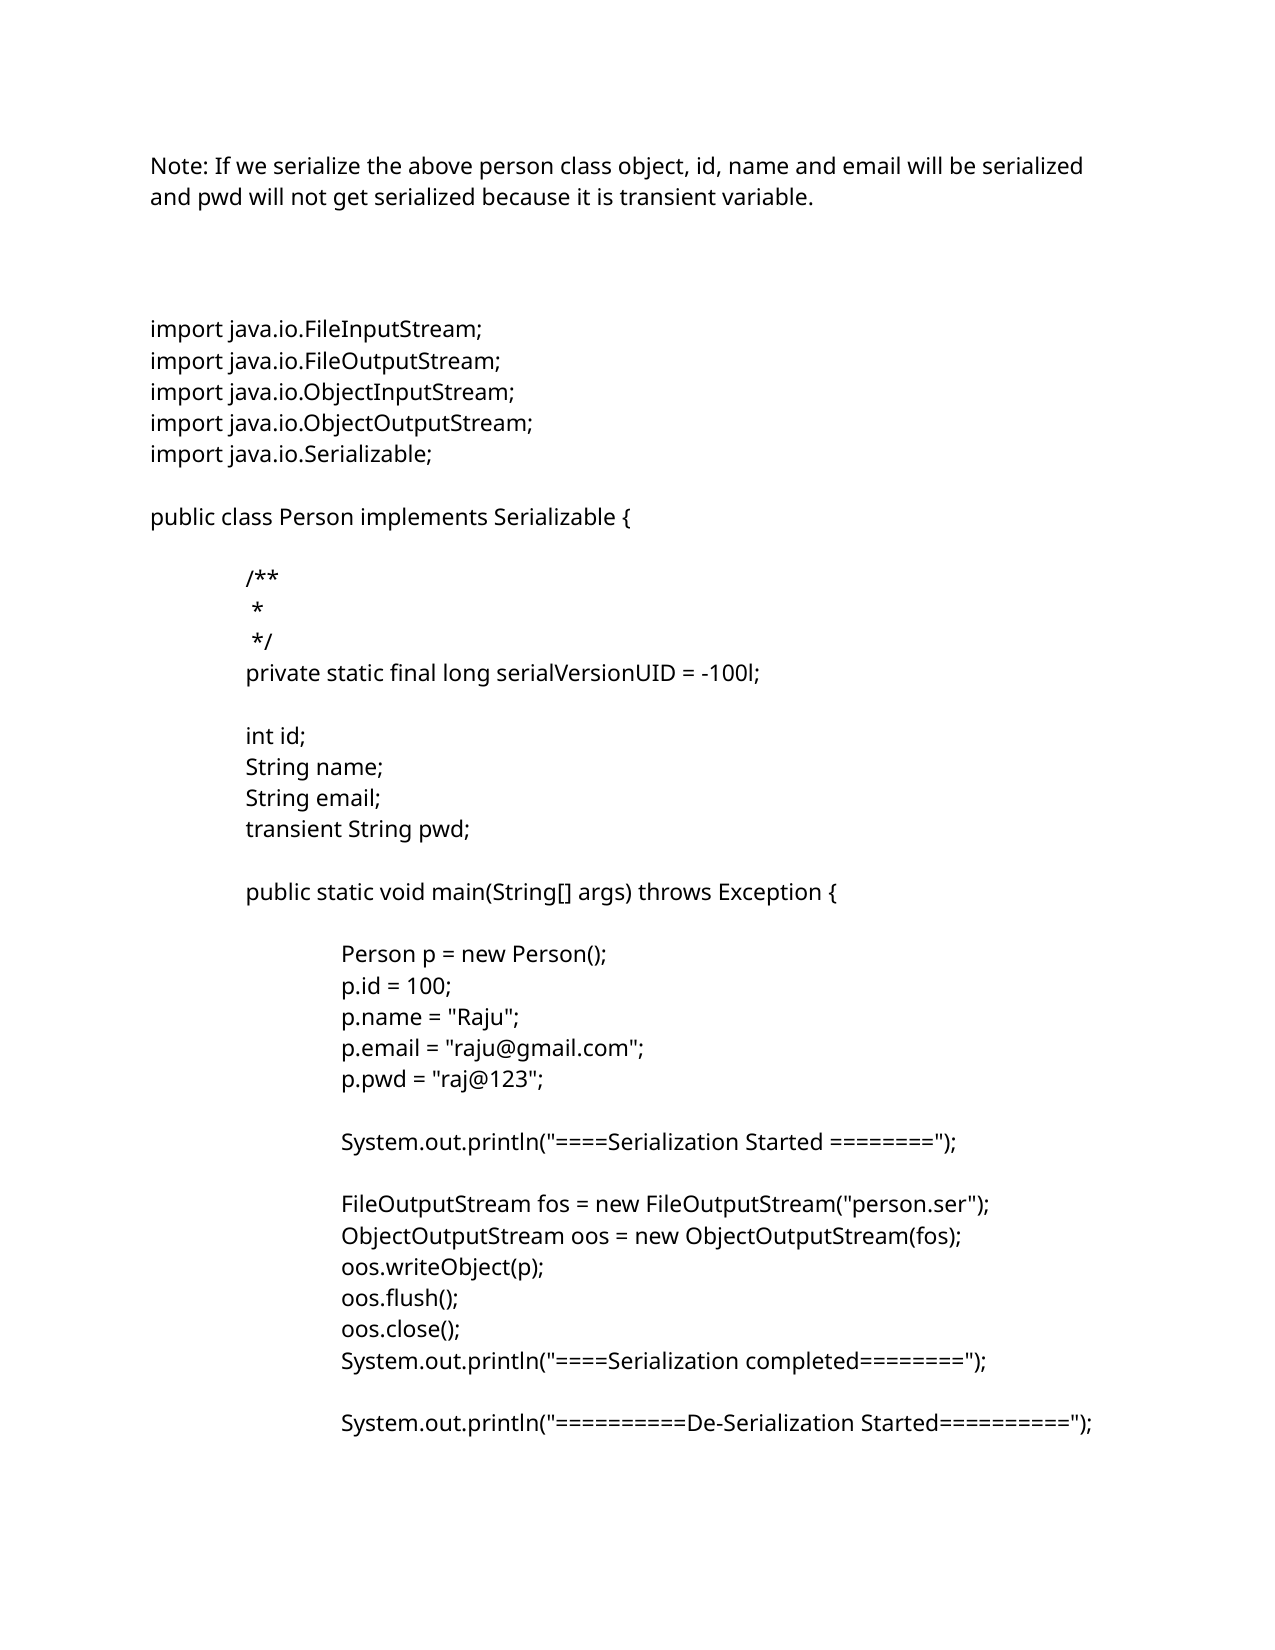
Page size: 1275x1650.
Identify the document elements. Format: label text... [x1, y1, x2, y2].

text p.pwd = "raj@123"; [150, 1063, 1125, 1094]
text */ [150, 626, 1125, 657]
text import java.io.FileInputStream; [150, 313, 1125, 344]
text System.out.println("====Serialization Started ========"); [150, 1126, 1125, 1157]
text oos.writeObject(p); [150, 1251, 1125, 1282]
text Note: If we serialize the above person class object, id, name and email will be serialized and pwd will not get serialized because it is transient variable. [150, 150, 1125, 212]
text import java.io.ObjectOutputStream; [150, 407, 1125, 438]
text public class Person implements Serializable { [150, 501, 1125, 532]
text import java.io.FileOutputStream; [150, 344, 1125, 376]
text String name; [150, 751, 1125, 782]
text * [150, 594, 1125, 626]
text p.id = 100; [150, 969, 1125, 1001]
text import java.io.ObjectInputStream; [150, 376, 1125, 407]
text public static void main(String[] args) throws Exception { [150, 876, 1125, 907]
text p.name = "Raju"; [150, 1001, 1125, 1032]
text transient String pwd; [150, 813, 1125, 844]
text int id; [150, 719, 1125, 751]
text private static final long serialVersionUID = -100l; [150, 657, 1125, 688]
text oos.flush(); [150, 1282, 1125, 1313]
text Person p = new Person(); [150, 938, 1125, 969]
text System.out.println("====Serialization completed========"); [150, 1344, 1125, 1376]
text oos.close(); [150, 1313, 1125, 1344]
text ObjectOutputStream oos = new ObjectOutputStream(fos); [150, 1219, 1125, 1251]
text String email; [150, 782, 1125, 813]
text System.out.println("==========De-Serialization Started=========="); [150, 1407, 1125, 1438]
text FileOutputStream fos = new FileOutputStream("person.ser"); [150, 1188, 1125, 1219]
text import java.io.Serializable; [150, 438, 1125, 469]
text /** [150, 563, 1125, 594]
text p.email = "raju@gmail.com"; [150, 1032, 1125, 1063]
